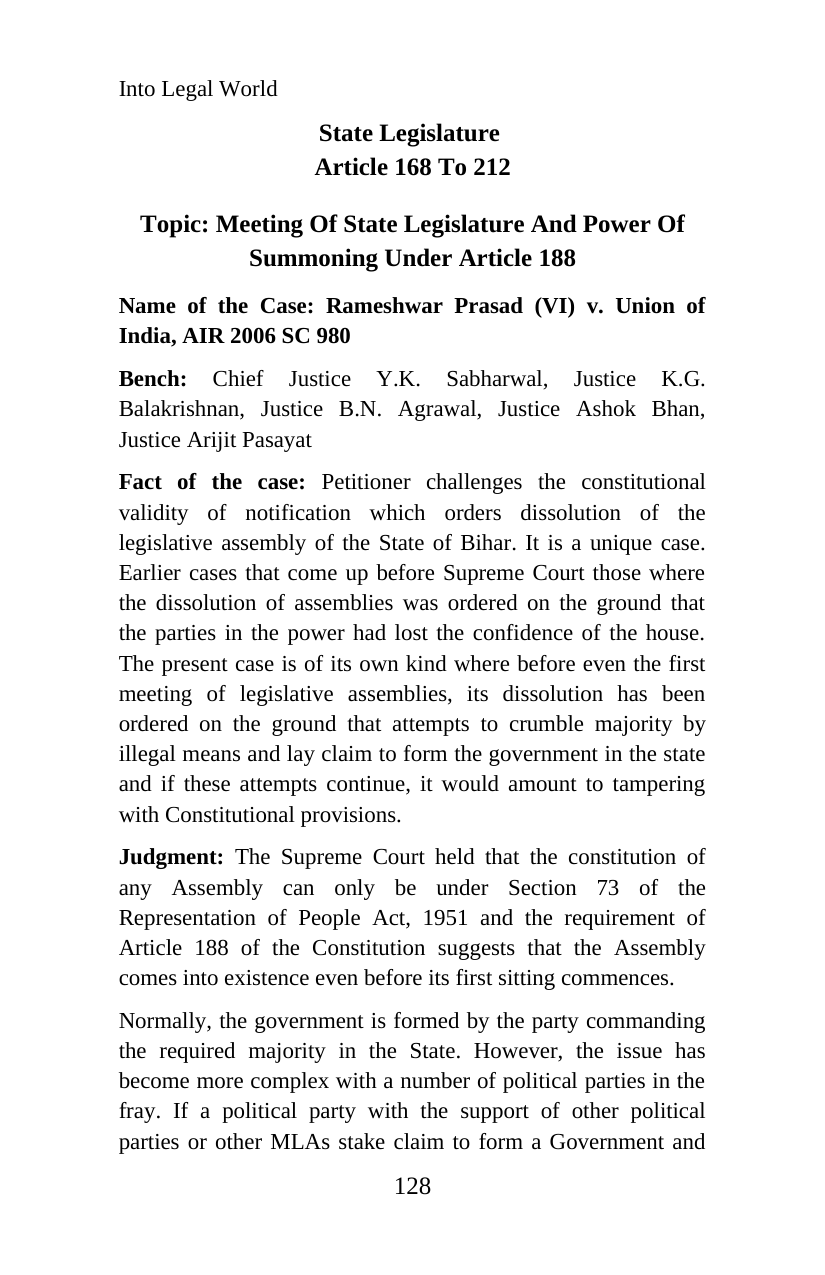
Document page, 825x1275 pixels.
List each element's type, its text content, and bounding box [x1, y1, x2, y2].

text Bench: Chief Justice Y.K. Sabharwal, Justice K.G. Balakrishnan, Justice B.N. Agrawal, Justice Ashok Bhan, Justice Arijit Pasayat [118, 365, 706, 452]
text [118, 1007, 706, 1154]
subtitle Topic: Meeting Of State Legislature And Power Of Summoning Under Article 188 [118, 209, 706, 271]
text Fact of the case: Petitioner challenges the constitutional validity of notification which orders dissolution of the legislative assembly of the State of Bihar. It is a unique case. Earlier cases that come up before Supreme Court those where the dissolution of assemblies was ordered on the ground that the parties in the power had lost the confidence of the house. The present case is of its own kind where before even the first meeting of legislative assemblies, its dissolution has been ordered on the ground that attempts to crumble majority by illegal means and lay claim to form the government in the state and if these attempts continue, it would amount to tampering with Constitutional provisions. [118, 468, 706, 827]
subtitle State Legislature Article 168 To 212 [118, 118, 706, 180]
text Name of the Case: Rameshwar Prasad (VI) v. Union of India, AIR 2006 SC 980 [118, 292, 706, 349]
text Judgment: The Supreme Court held that the constitution of any Assembly can only be under Section 73 of the Representation of People Act, 1951 and the requirement of Article 188 of the Constitution suggests that the Assembly comes into existence even before its first sitting commences. [118, 843, 706, 991]
